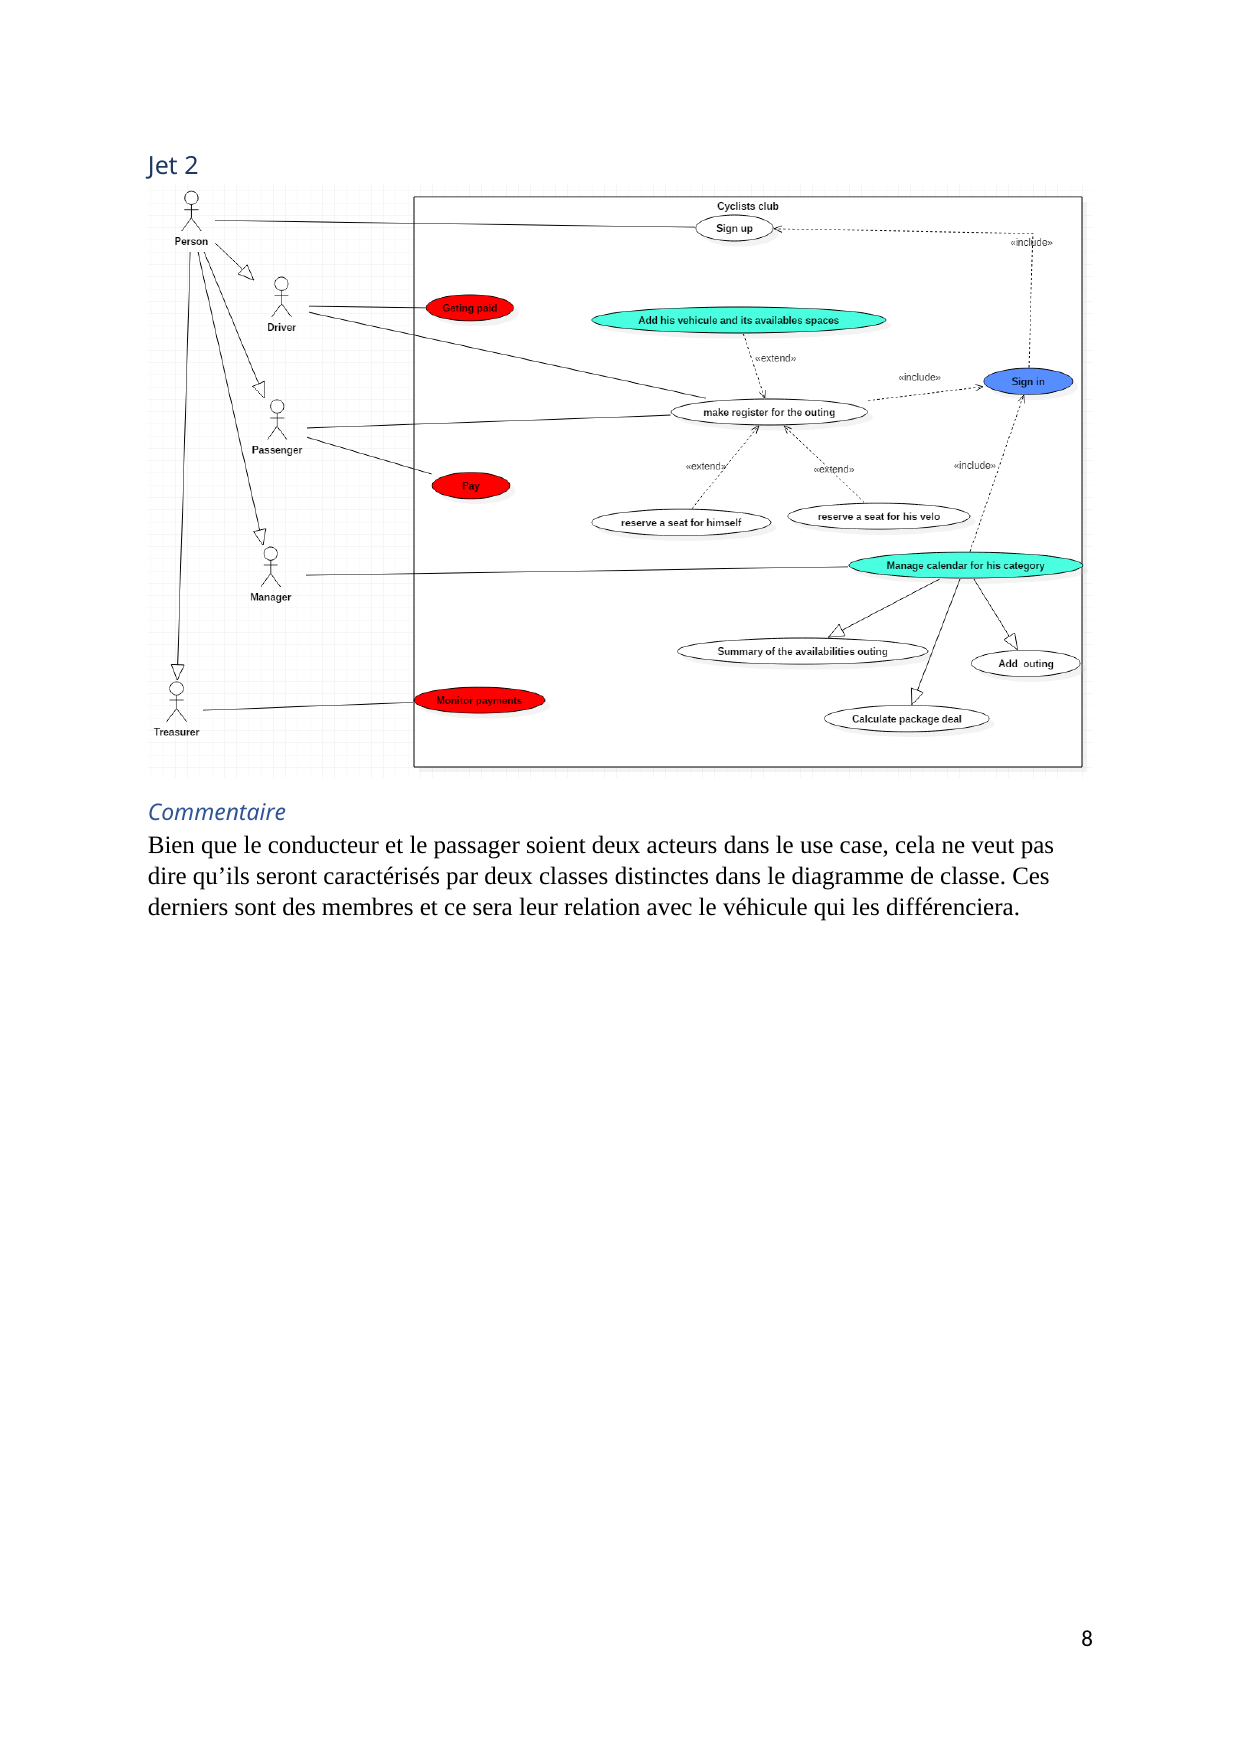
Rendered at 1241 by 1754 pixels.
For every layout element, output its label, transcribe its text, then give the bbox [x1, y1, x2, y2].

picture [147, 184, 1093, 778]
subtitle Commentaire [148, 796, 1093, 827]
subtitle Jet 2 [148, 148, 1093, 182]
text Bien que le conducteur et le passager soient deux acteurs dans le use case, cela ne veut pas dire qu’ils seront caractérisés par deux classes distinctes dans le diagramme de classe. Ces derniers sont des membres et ce sera leur relation avec le véhicule qui les différenciera. [148, 830, 1093, 921]
